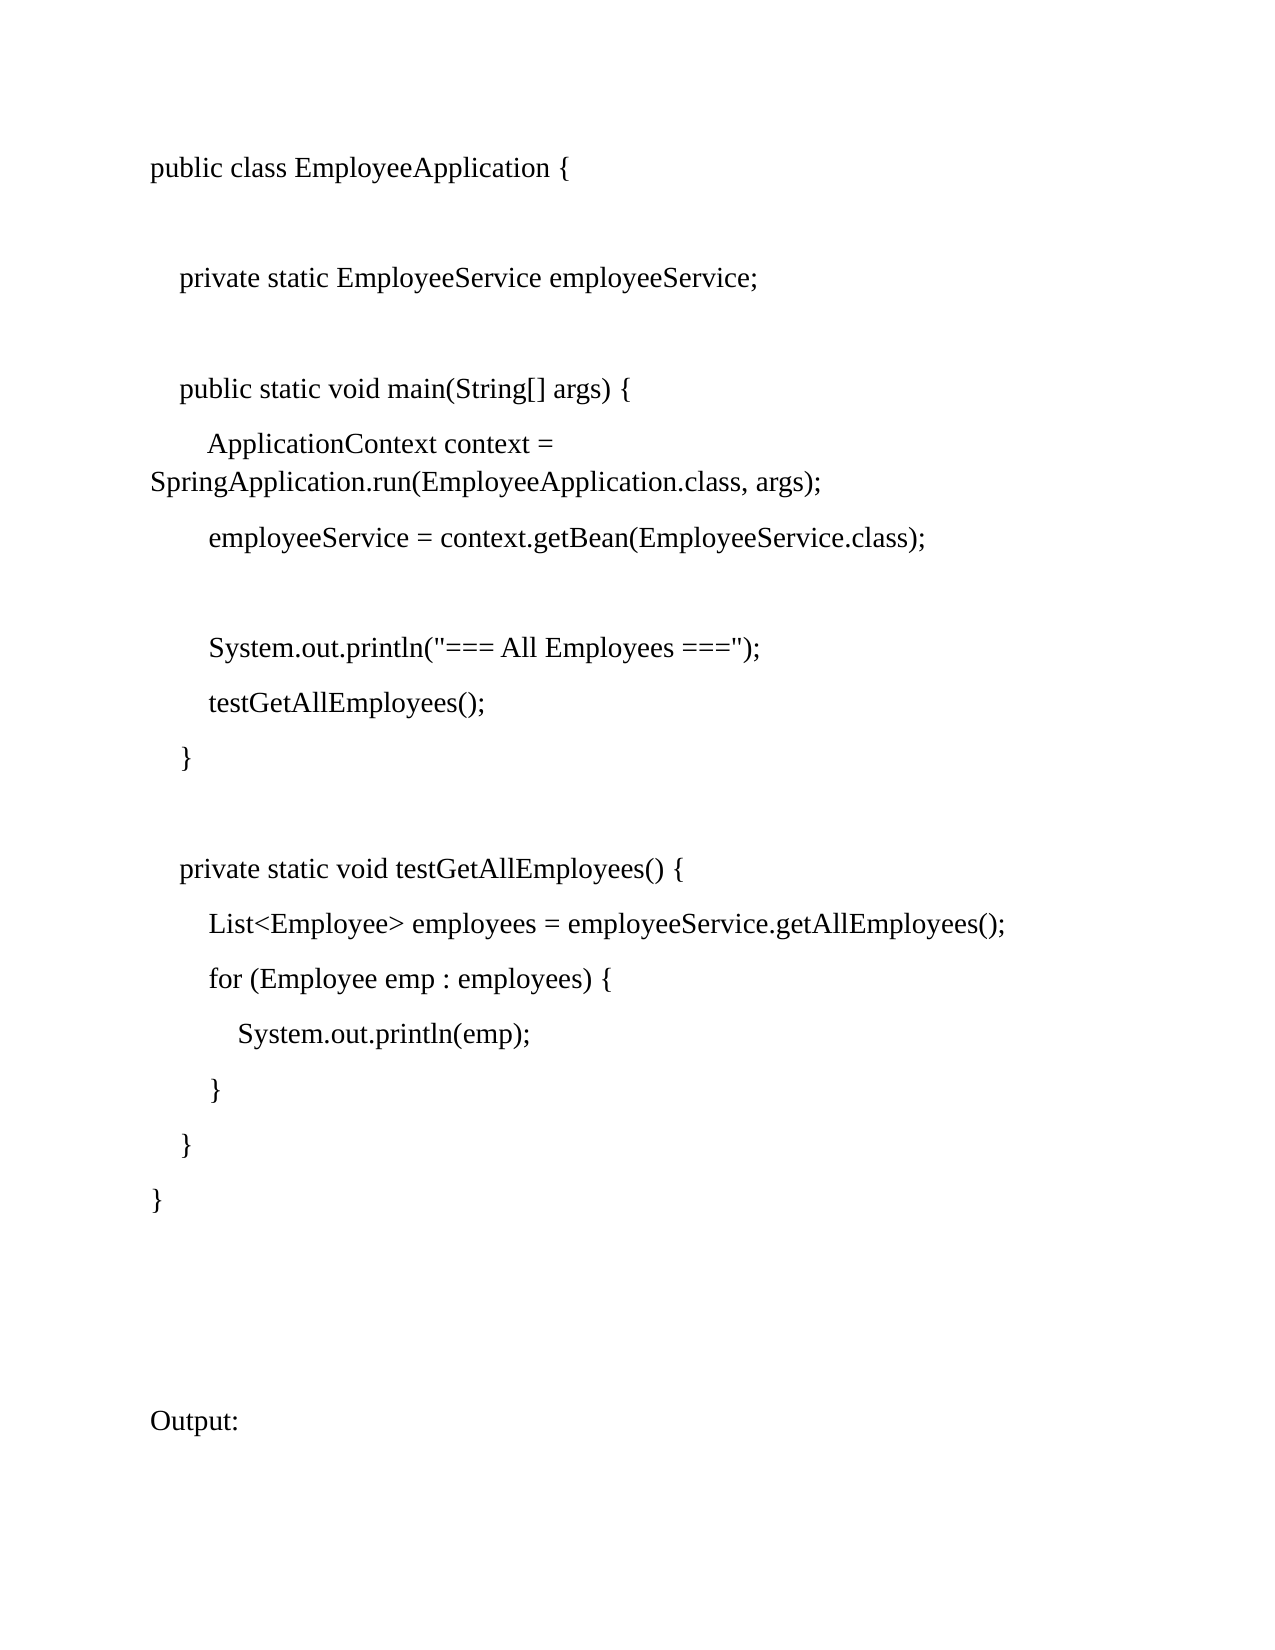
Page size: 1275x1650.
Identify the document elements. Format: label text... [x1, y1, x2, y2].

text ApplicationContext context = SpringApplication.run(EmployeeApplication.class, args); [150, 426, 1125, 498]
text public class EmployeeApplication { [150, 150, 1125, 183]
text System.out.println(emp); [150, 1017, 1125, 1050]
text List<Employee> employees = employeeService.getAllEmployees(); [150, 906, 1125, 940]
text private static EmployeeService employeeService; [150, 260, 1125, 294]
text } [150, 1182, 1125, 1216]
text } [150, 1127, 1125, 1161]
text private static void testGetAllEmployees() { [150, 851, 1125, 884]
text Output: [150, 1403, 1125, 1437]
text employeeService = context.getBean(EmployeeService.class); [150, 520, 1125, 553]
text for (Employee emp : employees) { [150, 961, 1125, 995]
text System.out.println("=== All Employees ==="); [150, 630, 1125, 664]
text } [150, 741, 1125, 774]
text public static void main(String[] args) { [150, 371, 1125, 404]
text } [150, 1072, 1125, 1105]
text testGetAllEmployees(); [150, 685, 1125, 719]
